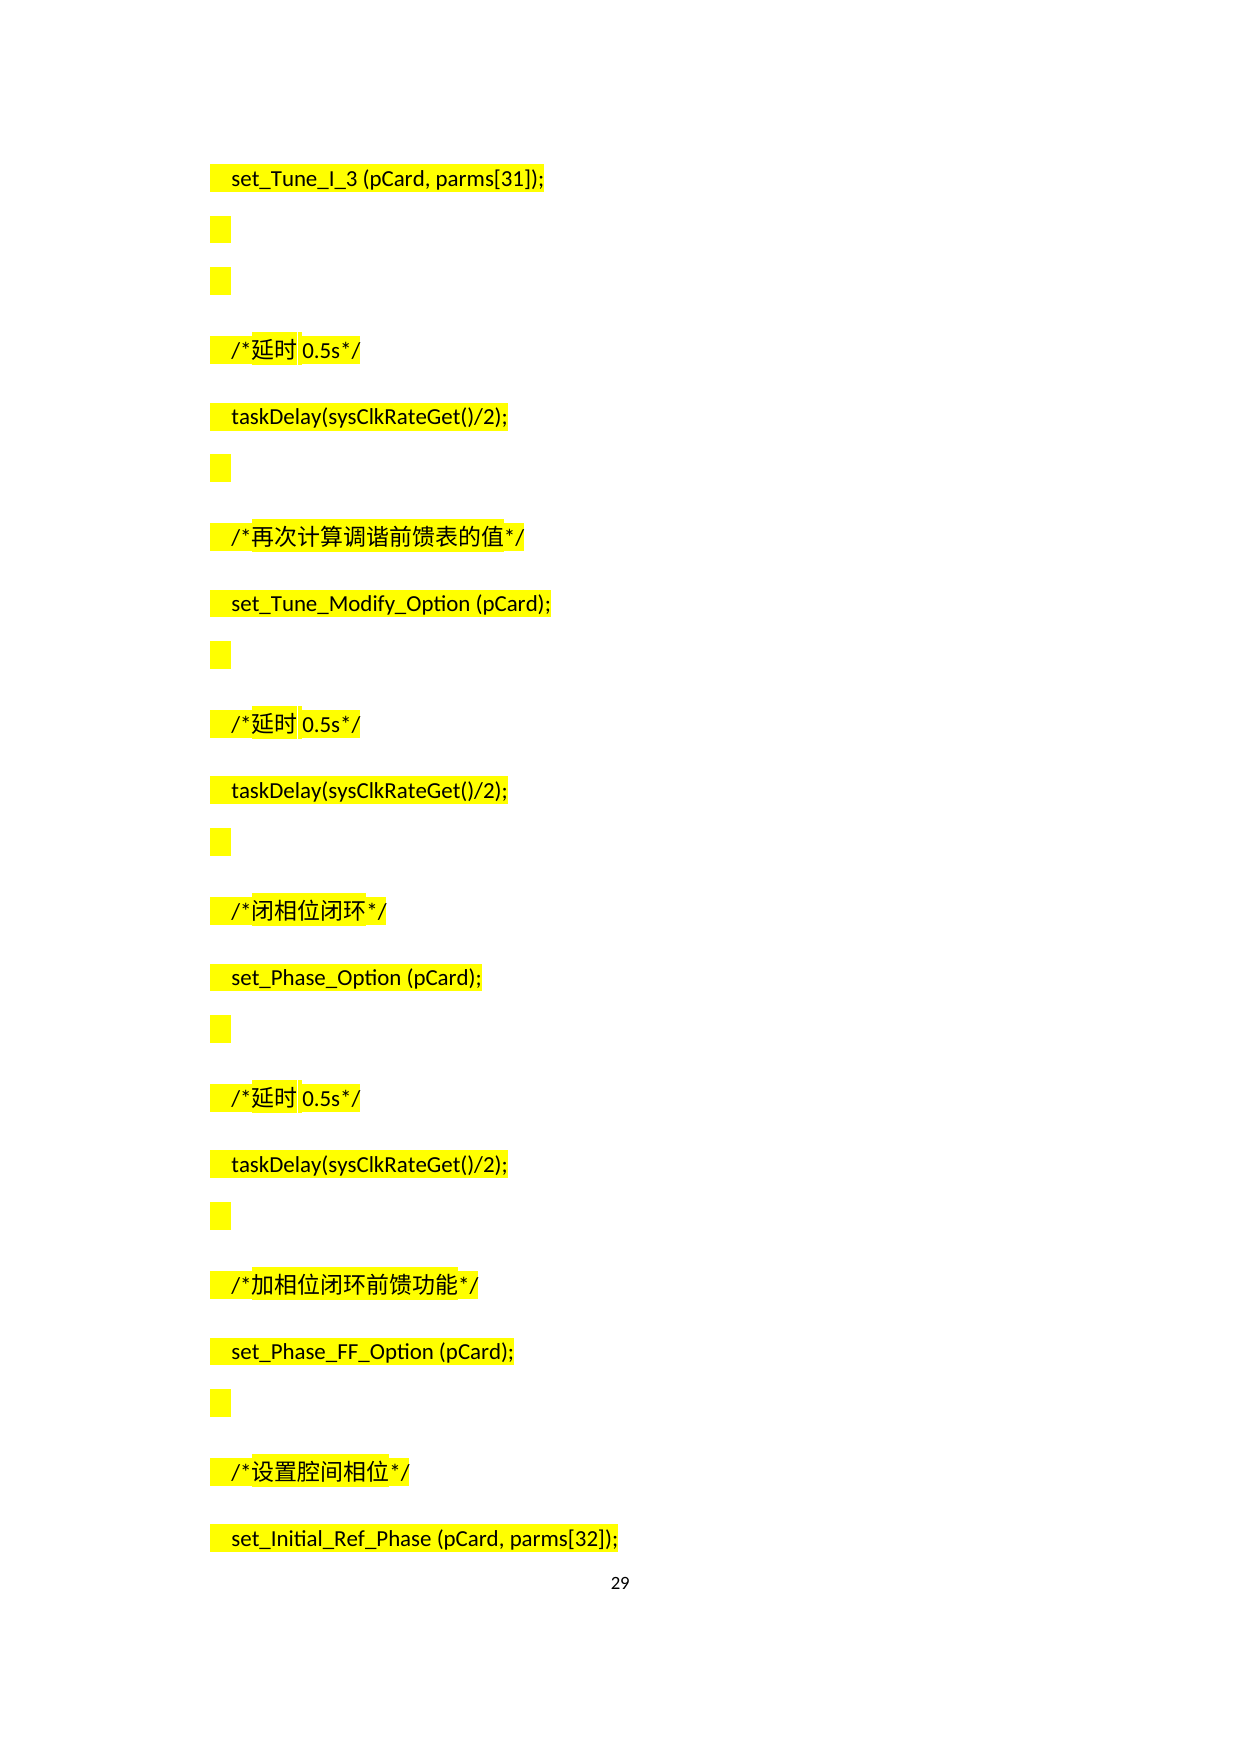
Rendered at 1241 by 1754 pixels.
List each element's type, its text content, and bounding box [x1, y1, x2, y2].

text /*闭相位闭环*/ [210, 877, 1053, 942]
text set_Phase_FF_Option (pCard); [210, 1335, 1053, 1368]
text /*设置腔间相位*/ [210, 1438, 1053, 1503]
text /*加相位闭环前馈功能*/ [210, 1251, 1053, 1316]
text set_Tune_I_3 (pCard, parms[31]); [210, 162, 1053, 194]
text /*延时0.5s*/ [210, 1064, 1053, 1129]
text set_Tune_Modify_Option (pCard); [210, 587, 1053, 620]
text /*再次计算调谐前馈表的值*/ [210, 503, 1053, 568]
text taskDelay(sysClkRateGet()/2); [210, 400, 1053, 433]
text /*延时0.5s*/ [210, 690, 1053, 755]
text set_Initial_Ref_Phase (pCard, parms[32]); [210, 1522, 1053, 1555]
text set_Phase_Option (pCard); [210, 961, 1053, 994]
text taskDelay(sysClkRateGet()/2); [210, 774, 1053, 807]
text /*延时0.5s*/ [210, 316, 1053, 381]
text taskDelay(sysClkRateGet()/2); [210, 1148, 1053, 1181]
